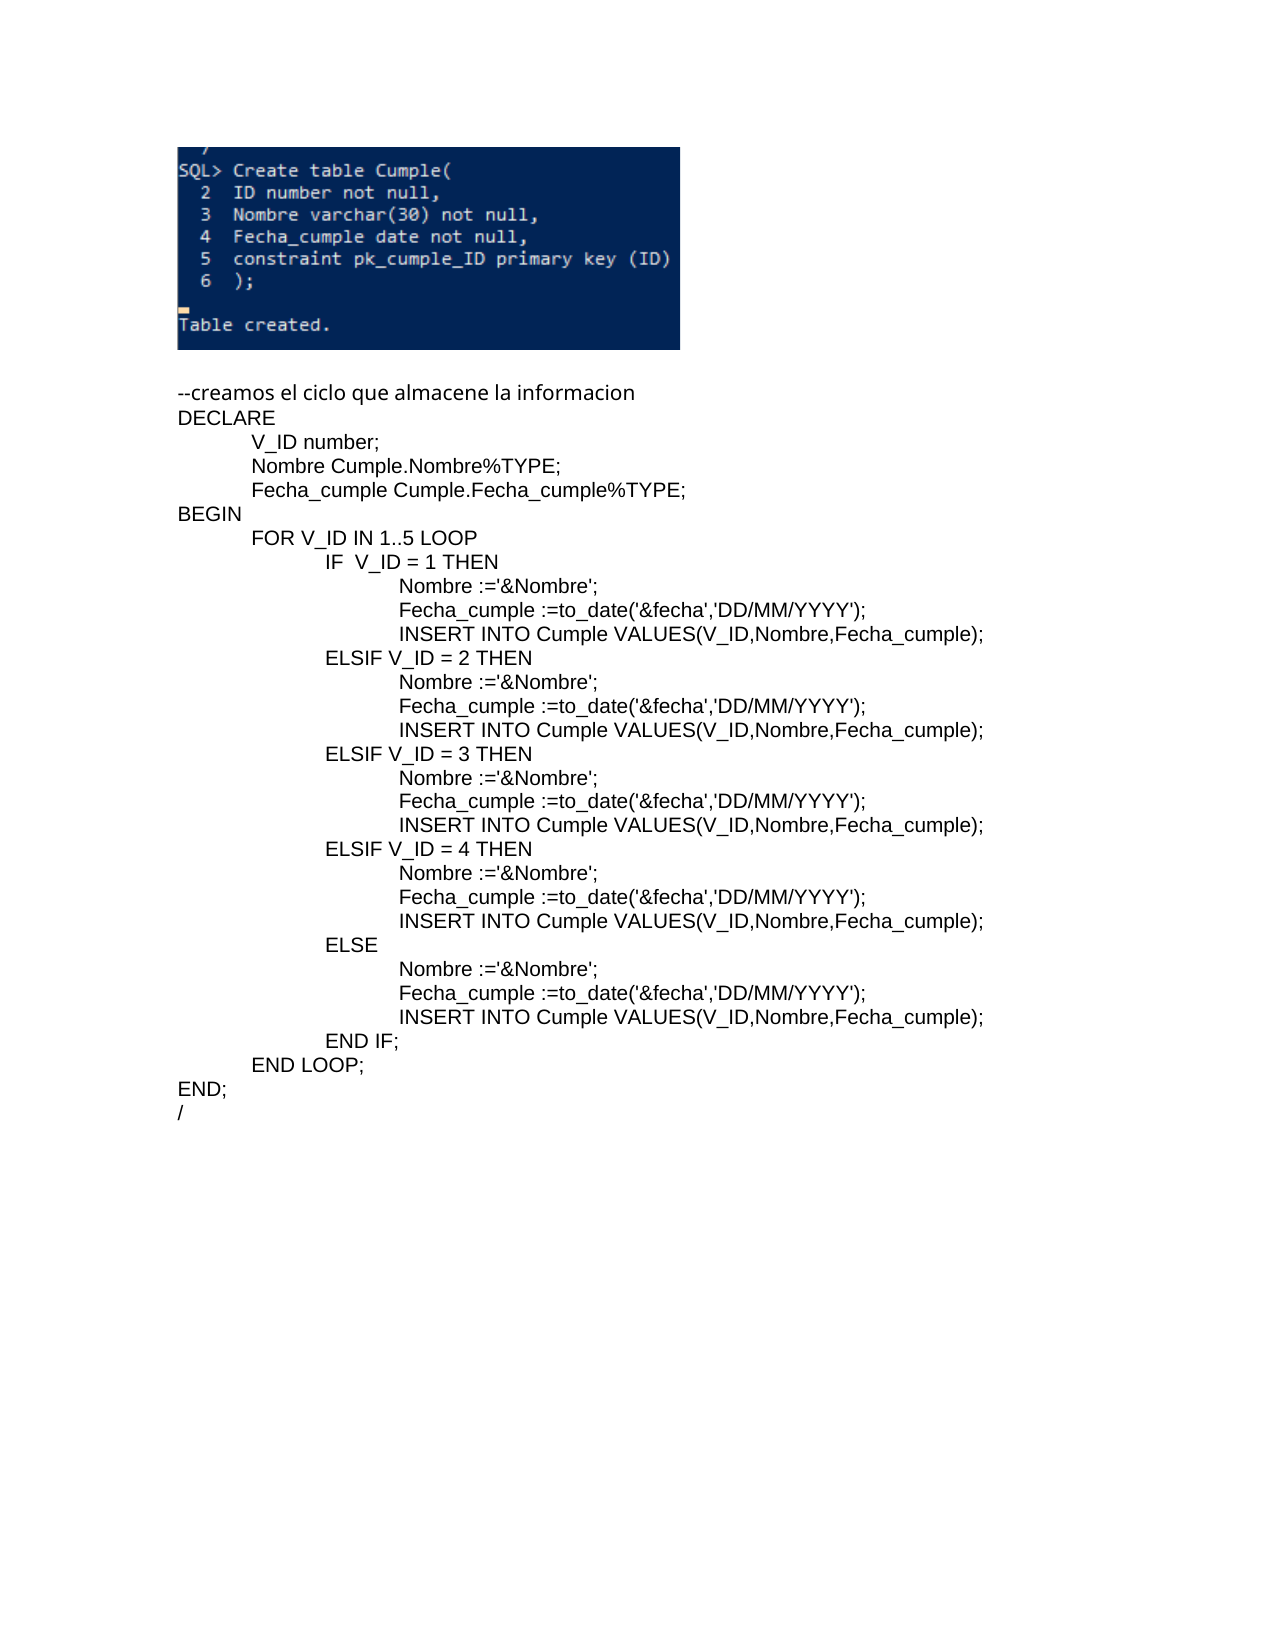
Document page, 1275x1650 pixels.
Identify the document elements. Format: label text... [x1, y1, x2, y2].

text END; [177, 1077, 1098, 1101]
text BEGIN [177, 502, 1098, 526]
text INSERT INTO Cumple VALUES(V_ID,Nombre,Fecha_cumple); [177, 717, 1098, 741]
text Nombre :='&Nombre'; [177, 574, 1098, 598]
text DECLARE [177, 406, 1098, 430]
text ELSIF V_ID = 4 THEN [177, 837, 1098, 861]
text ELSE [177, 933, 1098, 957]
text ELSIF V_ID = 3 THEN [177, 741, 1098, 765]
text INSERT INTO Cumple VALUES(V_ID,Nombre,Fecha_cumple); [177, 1005, 1098, 1029]
text Nombre :='&Nombre'; [177, 669, 1098, 693]
text Fecha_cumple :=to_date('&fecha','DD/MM/YYYY'); [177, 598, 1098, 622]
text Fecha_cumple :=to_date('&fecha','DD/MM/YYYY'); [177, 693, 1098, 717]
text V_ID number; [177, 430, 1098, 454]
text FOR V_ID IN 1..5 LOOP [177, 526, 1098, 550]
text INSERT INTO Cumple VALUES(V_ID,Nombre,Fecha_cumple); [177, 813, 1098, 837]
text Fecha_cumple :=to_date('&fecha','DD/MM/YYYY'); [177, 981, 1098, 1005]
text Nombre :='&Nombre'; [177, 957, 1098, 981]
text Nombre :='&Nombre'; [177, 861, 1098, 885]
text Fecha_cumple :=to_date('&fecha','DD/MM/YYYY'); [177, 885, 1098, 909]
text Fecha_cumple :=to_date('&fecha','DD/MM/YYYY'); [177, 789, 1098, 813]
text Nombre :='&Nombre'; [177, 765, 1098, 789]
text INSERT INTO Cumple VALUES(V_ID,Nombre,Fecha_cumple); [177, 622, 1098, 646]
text --creamos el ciclo que almacene la informacion [177, 378, 1098, 406]
text END IF; [177, 1029, 1098, 1053]
text END LOOP; [177, 1053, 1098, 1077]
text INSERT INTO Cumple VALUES(V_ID,Nombre,Fecha_cumple); [177, 909, 1098, 933]
text IF V_ID = 1 THEN [177, 550, 1098, 574]
text Fecha_cumple Cumple.Fecha_cumple%TYPE; [177, 478, 1098, 502]
picture [177, 147, 681, 350]
text ELSIF V_ID = 2 THEN [177, 646, 1098, 669]
text / [177, 1101, 1098, 1125]
text Nombre Cumple.Nombre%TYPE; [177, 454, 1098, 478]
